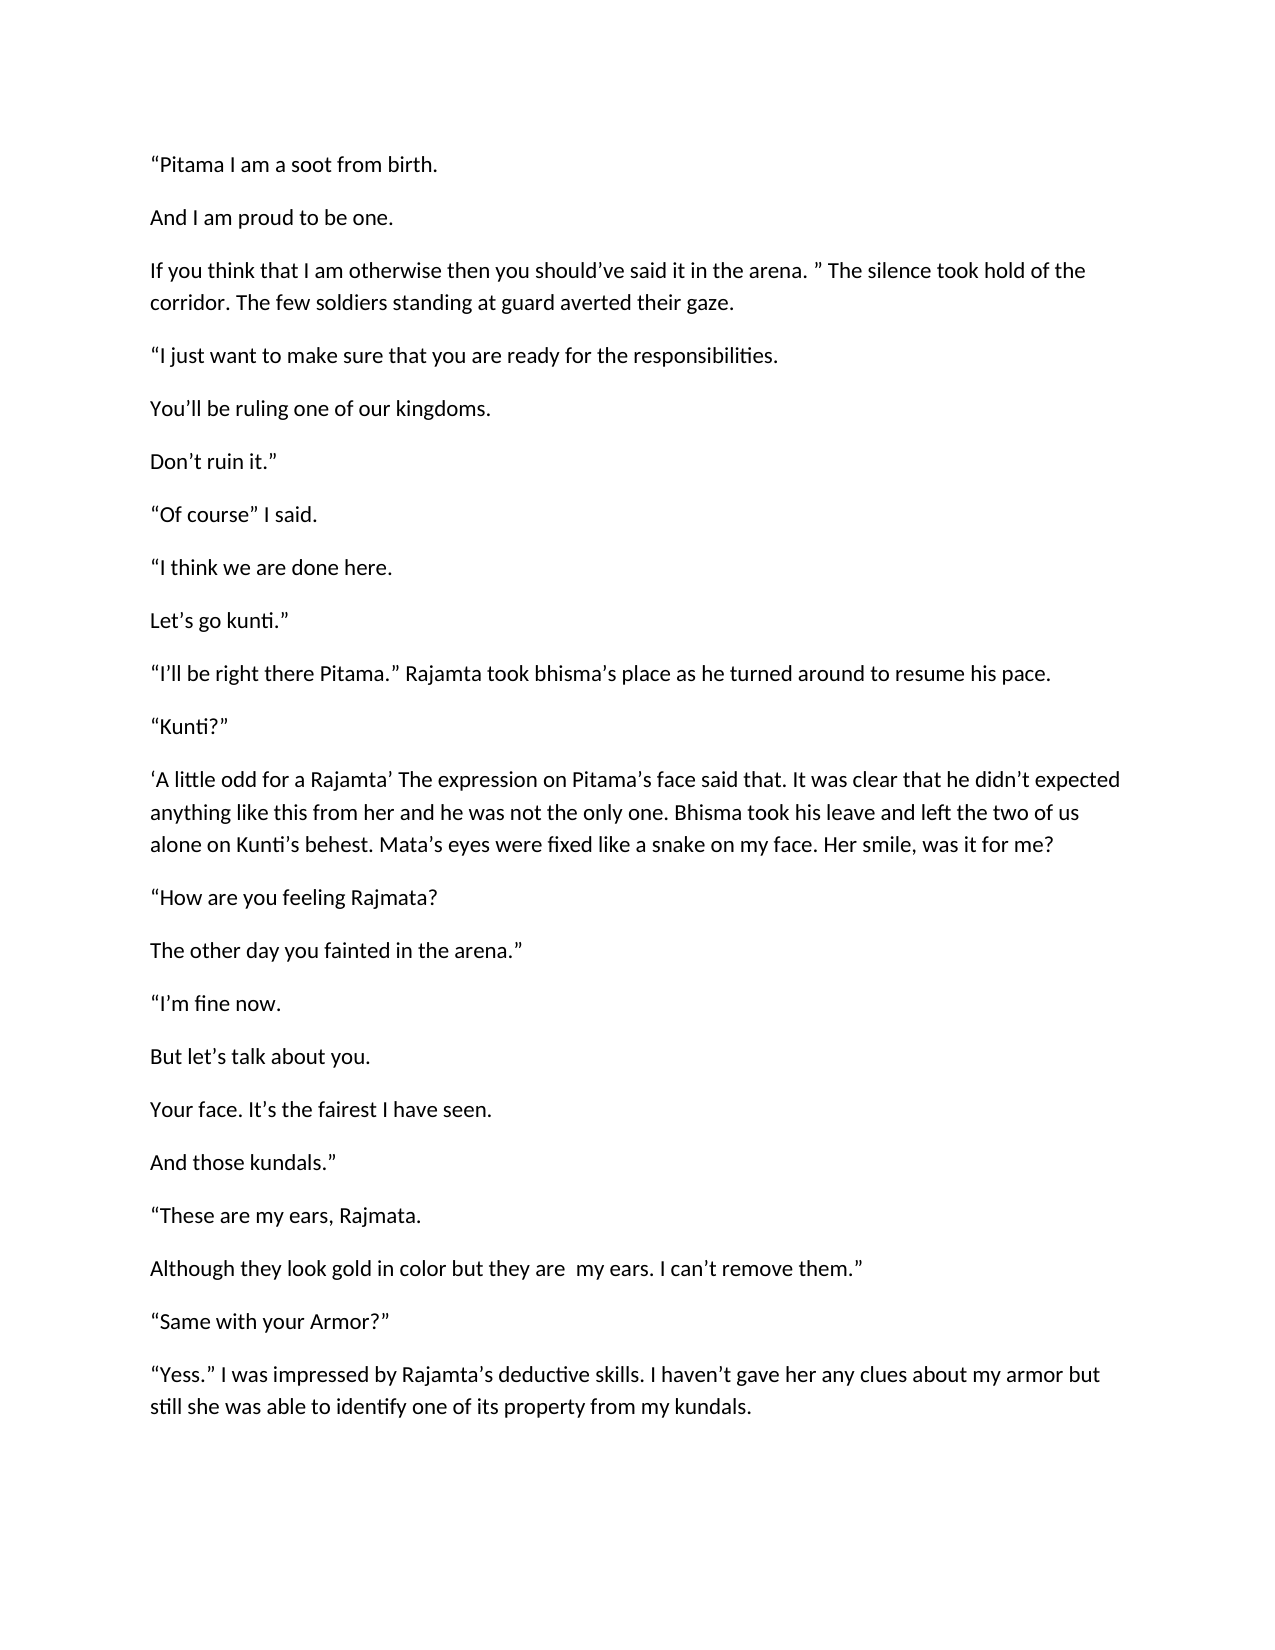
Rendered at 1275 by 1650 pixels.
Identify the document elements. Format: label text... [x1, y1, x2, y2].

text “How are you feeling Rajmata? [150, 883, 1125, 911]
text “Of course” I said. [150, 500, 1125, 528]
text “Kunti?” [150, 712, 1125, 740]
text “I’m fine now. [150, 989, 1125, 1017]
text “These are my ears, Rajmata. [150, 1201, 1125, 1229]
text Let’s go kunti.” [150, 606, 1125, 634]
text And those kundals.” [150, 1148, 1125, 1176]
text And I am proud to be one. [150, 203, 1125, 231]
text “Same with your Armor?” [150, 1307, 1125, 1335]
text If you think that I am otherwise then you should’ve said it in the arena. ” The silence took hold of the corridor. The few soldiers standing at guard averted their gaze. [150, 256, 1125, 316]
text But let’s talk about you. [150, 1042, 1125, 1070]
text The other day you fainted in the arena.” [150, 936, 1125, 964]
text Your face. It’s the fairest I have seen. [150, 1095, 1125, 1123]
text ‘A little odd for a Rajamta’ The expression on Pitama’s face said that. It was clear that he didn’t expected anything like this from her and he was not the only one. Bhisma took his leave and left the two of us alone on Kunti’s behest. Mata’s eyes were fixed like a snake on my face. Her smile, was it for me? [150, 765, 1125, 858]
text You’ll be ruling one of our kingdoms. [150, 394, 1125, 422]
text “I think we are done here. [150, 553, 1125, 581]
text “I just want to make sure that you are ready for the responsibilities. [150, 341, 1125, 369]
text Don’t ruin it.” [150, 447, 1125, 475]
text “Pitama I am a soot from birth. [150, 150, 1125, 178]
text “I’ll be right there Pitama.” Rajamta took bhisma’s place as he turned around to resume his pace. [150, 659, 1125, 687]
text “Yess.” I was impressed by Rajamta’s deductive skills. I haven’t gave her any clues about my armor but still she was able to identify one of its property from my kundals. [150, 1360, 1125, 1420]
text Although they look gold in color but they are my ears. I can’t remove them.” [150, 1254, 1125, 1282]
